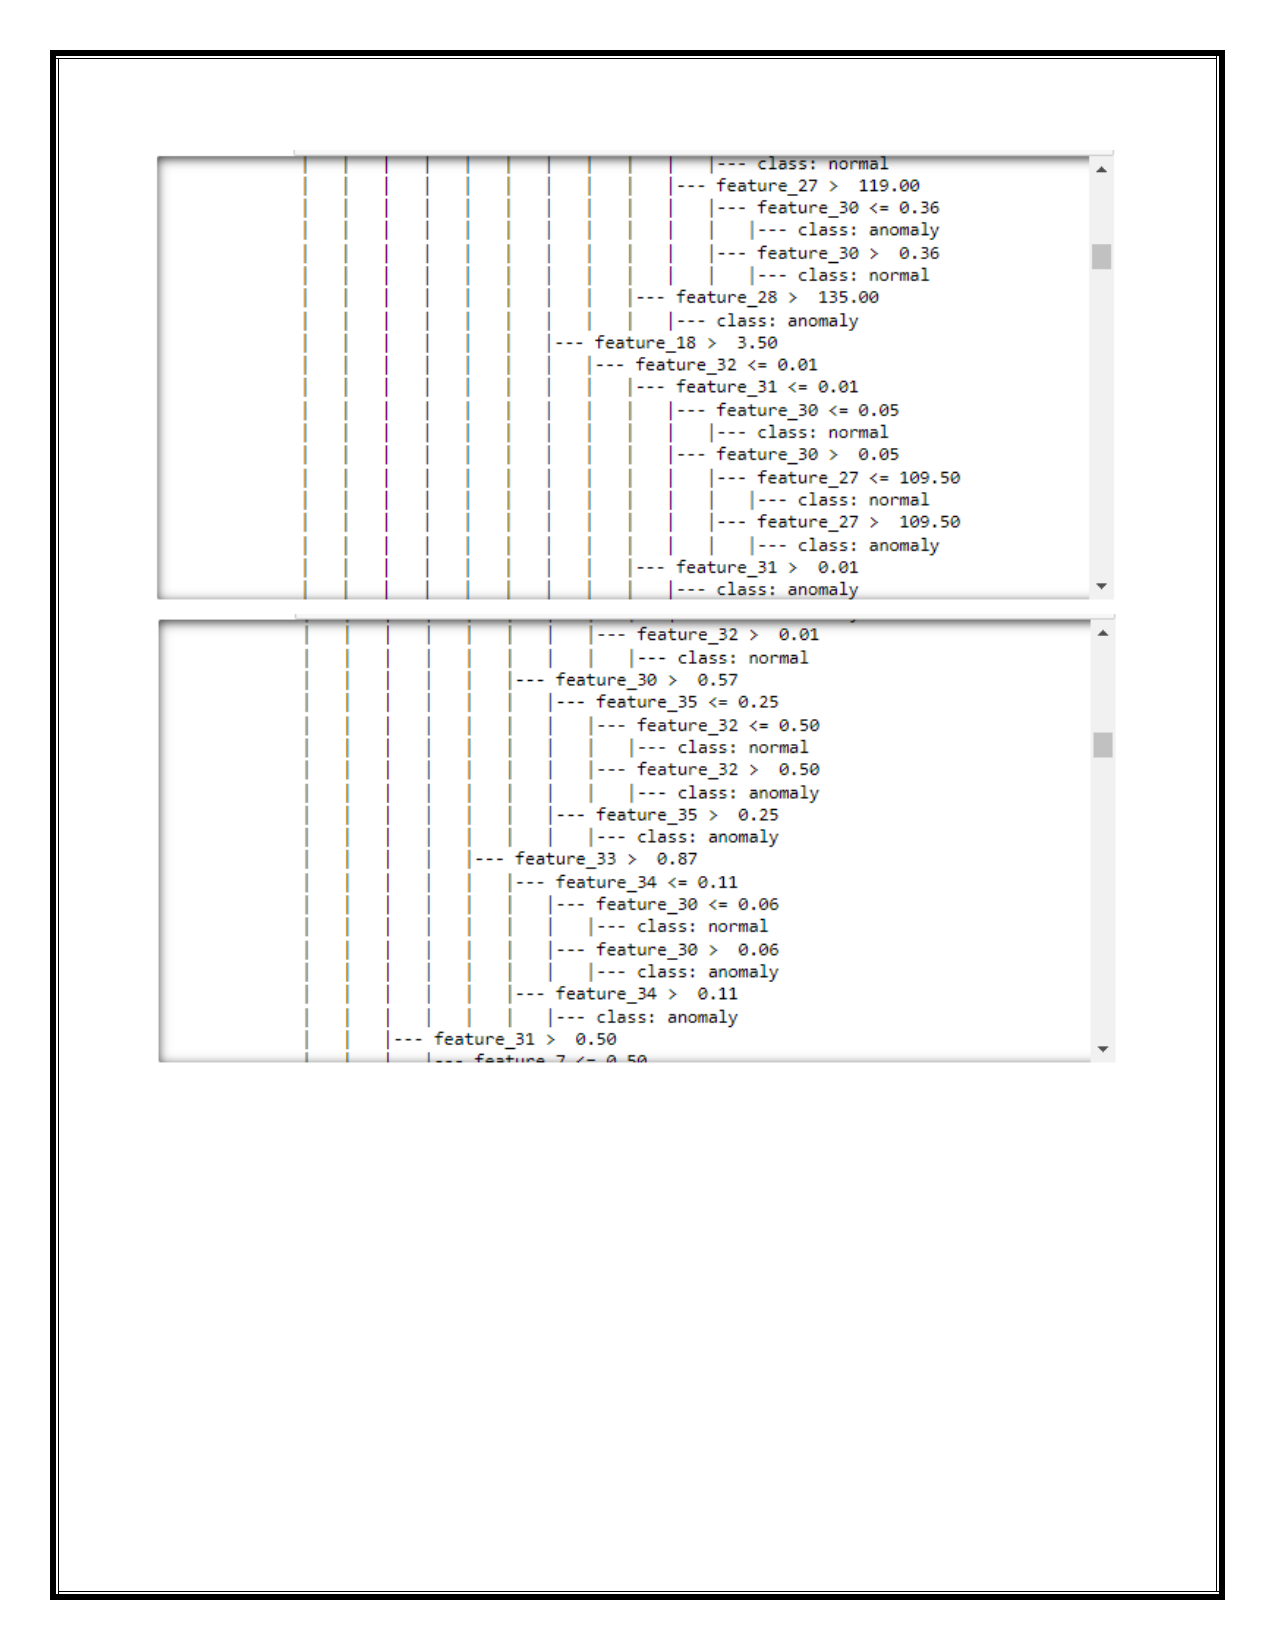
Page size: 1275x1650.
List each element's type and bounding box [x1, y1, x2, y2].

picture [150, 150, 1125, 607]
picture [150, 614, 1125, 1070]
